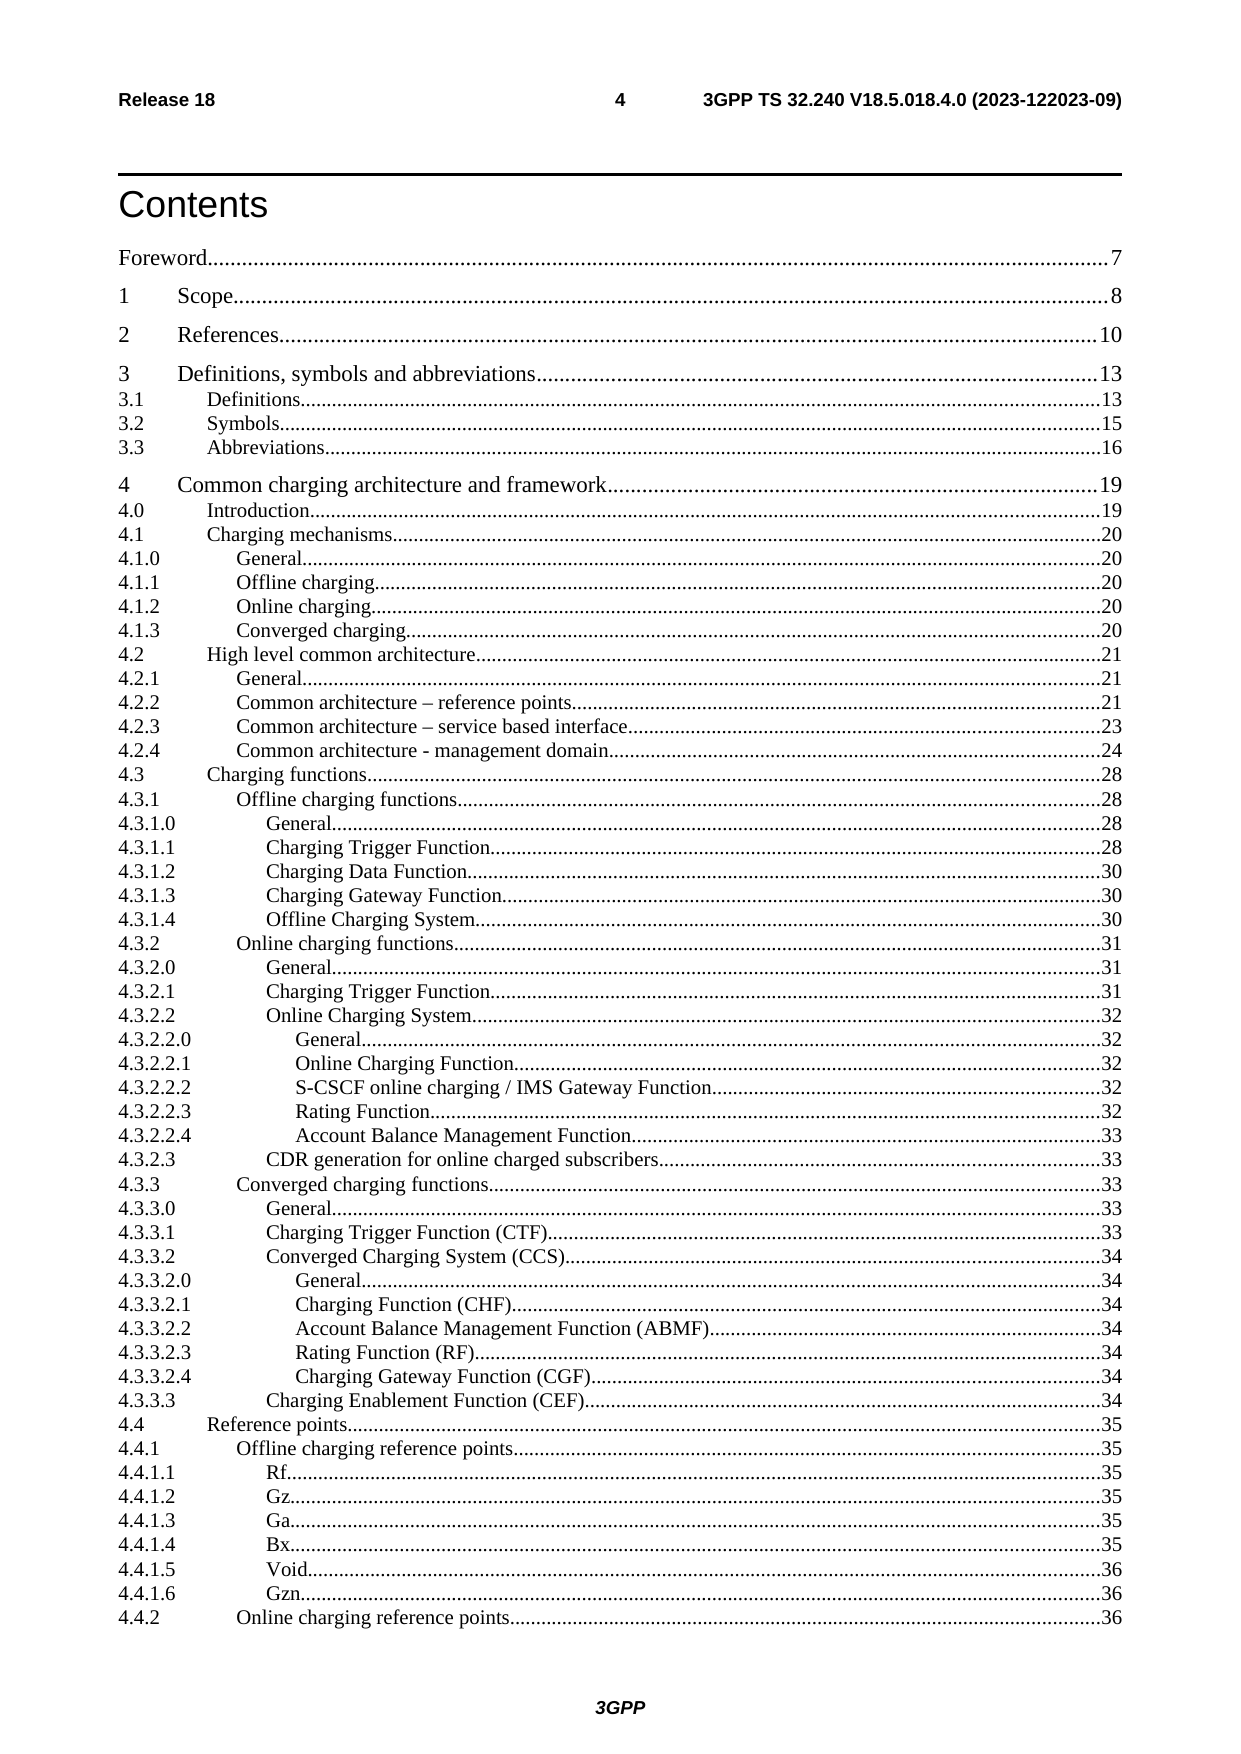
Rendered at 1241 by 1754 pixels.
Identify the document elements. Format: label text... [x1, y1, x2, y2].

text 3.3 Abbreviations 16 [118, 435, 1078, 459]
text 4.3.3.2.3 Rating Function (RF) 34 [118, 1340, 1122, 1364]
text 4.3.2 Online charging functions 31 [118, 931, 1122, 955]
text 4.2.1 General 21 [118, 666, 1122, 690]
text 4.3.1.0 General 28 [118, 811, 1122, 834]
text 4.3.2.2.0 General 32 [118, 1027, 1122, 1051]
text 4.4.1.6 Gzn 36 [118, 1581, 1122, 1604]
text 4.3.1.3 Charging Gateway Function 30 [118, 883, 1122, 907]
text 4.3.3.0 General 33 [118, 1196, 1122, 1219]
text 4.3.2.0 General 31 [118, 955, 1122, 979]
text 4.3.2.1 Charging Trigger Function 31 [118, 979, 1122, 1003]
text 4.3.2.2 Online Charging System 32 [118, 1003, 1122, 1027]
text 4.1.1 Offline charging 20 [118, 570, 1122, 594]
text 4.1.2 Online charging 20 [118, 594, 1122, 618]
text 4.3 Charging functions 28 [118, 762, 1078, 786]
text 4.4 Reference points 35 [118, 1412, 1078, 1436]
text 1 Scope 8 [118, 283, 1078, 309]
text 4.1.3 Converged charging 20 [118, 618, 1122, 642]
text 4.3.2.3 CDR generation for online charged subscribers 33 [118, 1147, 1122, 1171]
text 4.3.3.2 Converged Charging System (CCS) 34 [118, 1244, 1122, 1268]
text 4.2.2 Common architecture – reference points 21 [118, 690, 1122, 714]
text 4.3.1.1 Charging Trigger Function 28 [118, 834, 1122, 859]
text 4.3.3.2.0 General 34 [118, 1268, 1122, 1292]
text 4.4.1.4 Bx 35 [118, 1532, 1122, 1556]
text 4.3.3.2.1 Charging Function (CHF) 34 [118, 1292, 1122, 1316]
text 3 Definitions, symbols and abbreviations 13 [118, 360, 1078, 387]
text 4.4.1.5 Void 36 [118, 1556, 1122, 1581]
text 4.2.3 Common architecture – service based interface 23 [118, 714, 1122, 738]
text 4.3.2.2.1 Online Charging Function 32 [118, 1051, 1122, 1075]
text 4.1.0 General 20 [118, 546, 1122, 570]
text 4.0 Introduction 19 [118, 498, 1078, 522]
text 4.3.3.2.2 Account Balance Management Function (ABMF) 34 [118, 1316, 1122, 1340]
text 4.3.3.1 Charging Trigger Function (CTF) 33 [118, 1219, 1122, 1244]
text 4.2 High level common architecture 21 [118, 642, 1078, 666]
text 4.3.1.2 Charging Data Function 30 [118, 859, 1122, 883]
text 4.4.1.1 Rf 35 [118, 1460, 1122, 1484]
text 4.3.2.2.2 S-CSCF online charging / IMS Gateway Function 32 [118, 1075, 1122, 1099]
text 4.3.3.2.4 Charging Gateway Function (CGF) 34 [118, 1364, 1122, 1388]
text 4.1 Charging mechanisms 20 [118, 522, 1078, 546]
text 4.3.1.4 Offline Charging System 30 [118, 907, 1122, 931]
text 4.3.2.2.3 Rating Function 32 [118, 1099, 1122, 1123]
text 3.1 Definitions 13 [118, 387, 1078, 411]
text 4.3.3.3 Charging Enablement Function (CEF) 34 [118, 1388, 1122, 1412]
text 4 Common charging architecture and framework 19 [118, 471, 1078, 498]
text 4.4.2 Online charging reference points 36 [118, 1604, 1122, 1629]
text 4.4.1 Offline charging reference points 35 [118, 1436, 1122, 1460]
text 4.4.1.3 Ga 35 [118, 1508, 1122, 1532]
text 4.3.3 Converged charging functions 33 [118, 1171, 1122, 1196]
text 4.2.4 Common architecture - management domain 24 [118, 738, 1122, 762]
text 4.4.1.2 Gz 35 [118, 1484, 1122, 1508]
text Foreword 7 [118, 244, 1078, 270]
text Contents [118, 176, 1122, 225]
text 3.2 Symbols 15 [118, 411, 1078, 435]
text 2 References 10 [118, 321, 1078, 348]
text 4.3.2.2.4 Account Balance Management Function 33 [118, 1123, 1122, 1147]
text 4.3.1 Offline charging functions 28 [118, 786, 1122, 811]
